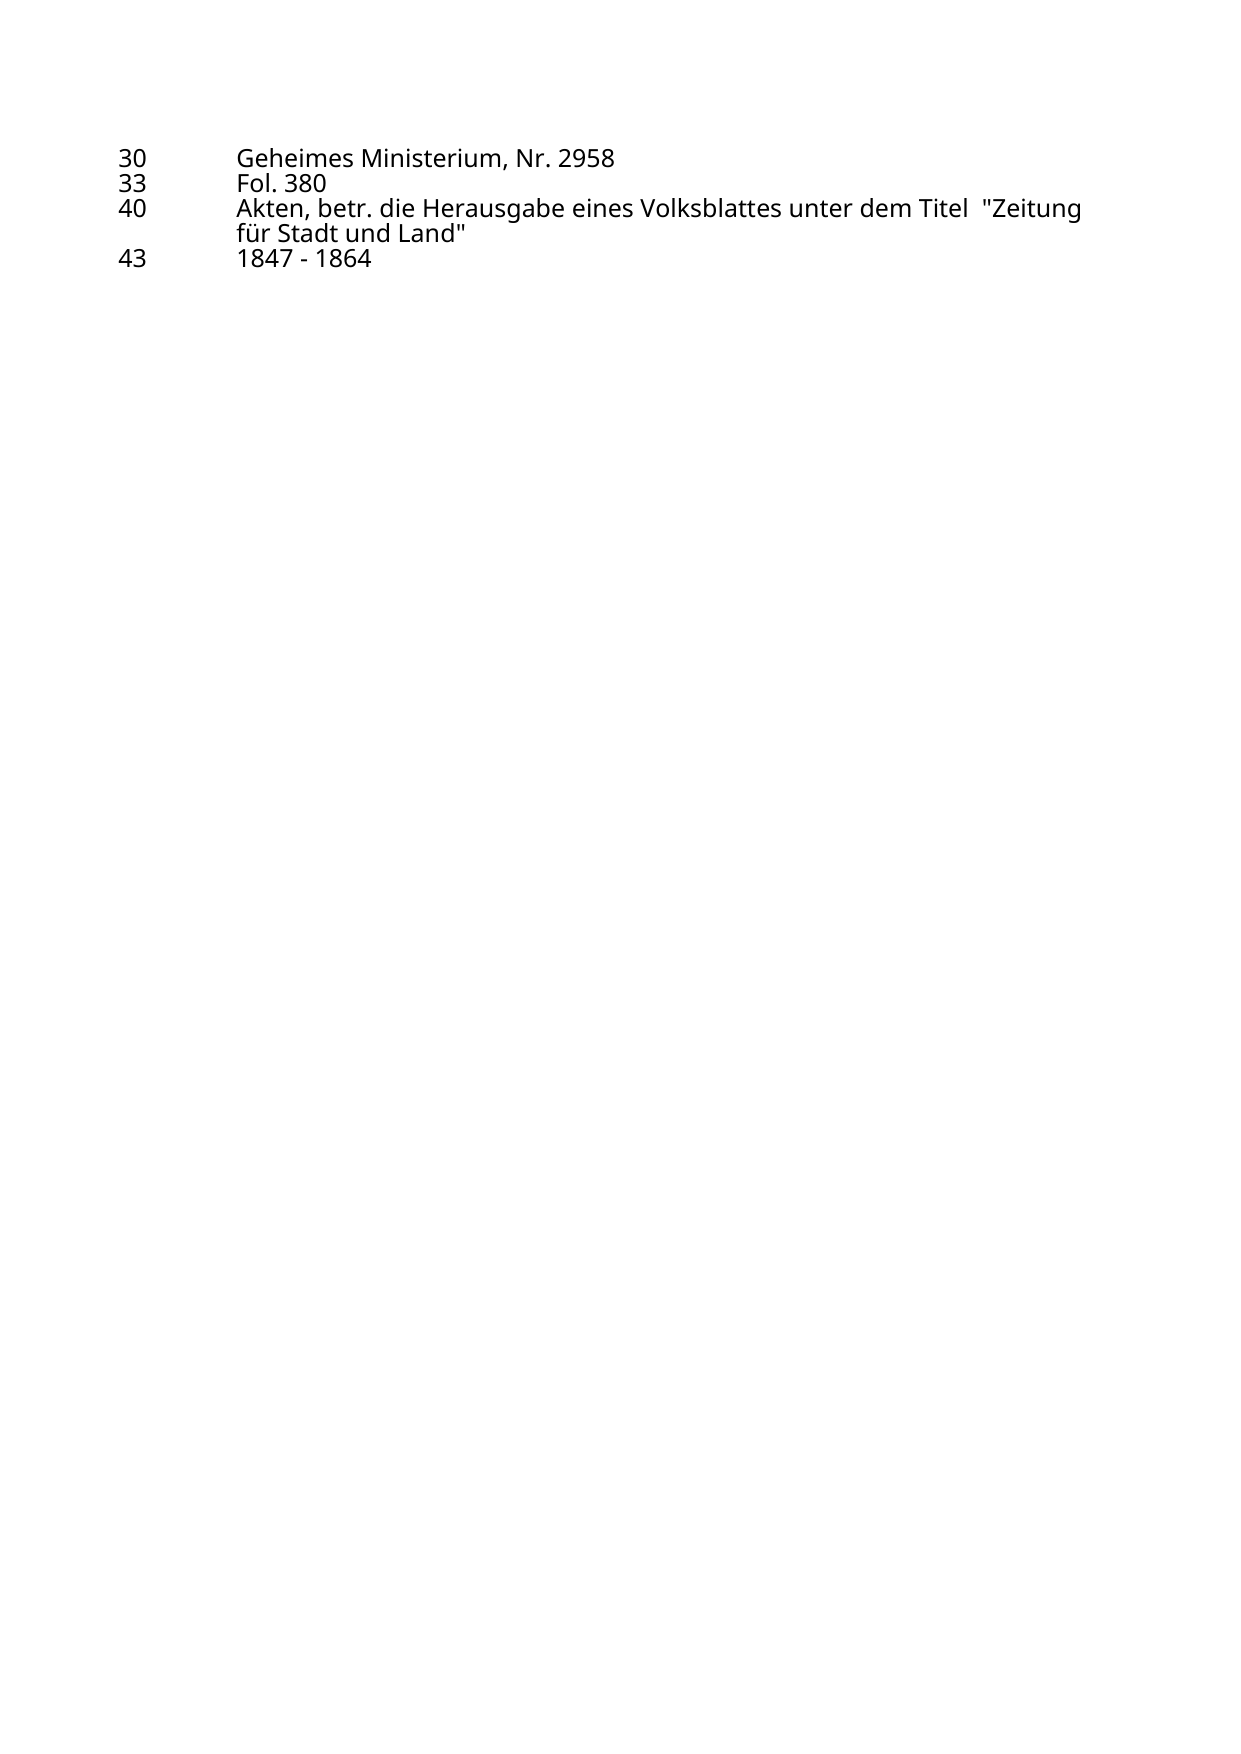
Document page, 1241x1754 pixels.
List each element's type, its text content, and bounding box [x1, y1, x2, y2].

text 33 Fol. 380 [118, 173, 1122, 198]
text 43 1847 - 1864 [118, 248, 1122, 273]
text 30 Geheimes Ministerium, Nr. 2958 [118, 148, 1122, 173]
text 40 Akten, betr. die s[2{Herausgabe} eines 1{Volksblatt}es]s unter dem Titel t[<2{Volksblatt}> "1{Zeitung für Stadt und Land}"]t [118, 198, 1122, 248]
